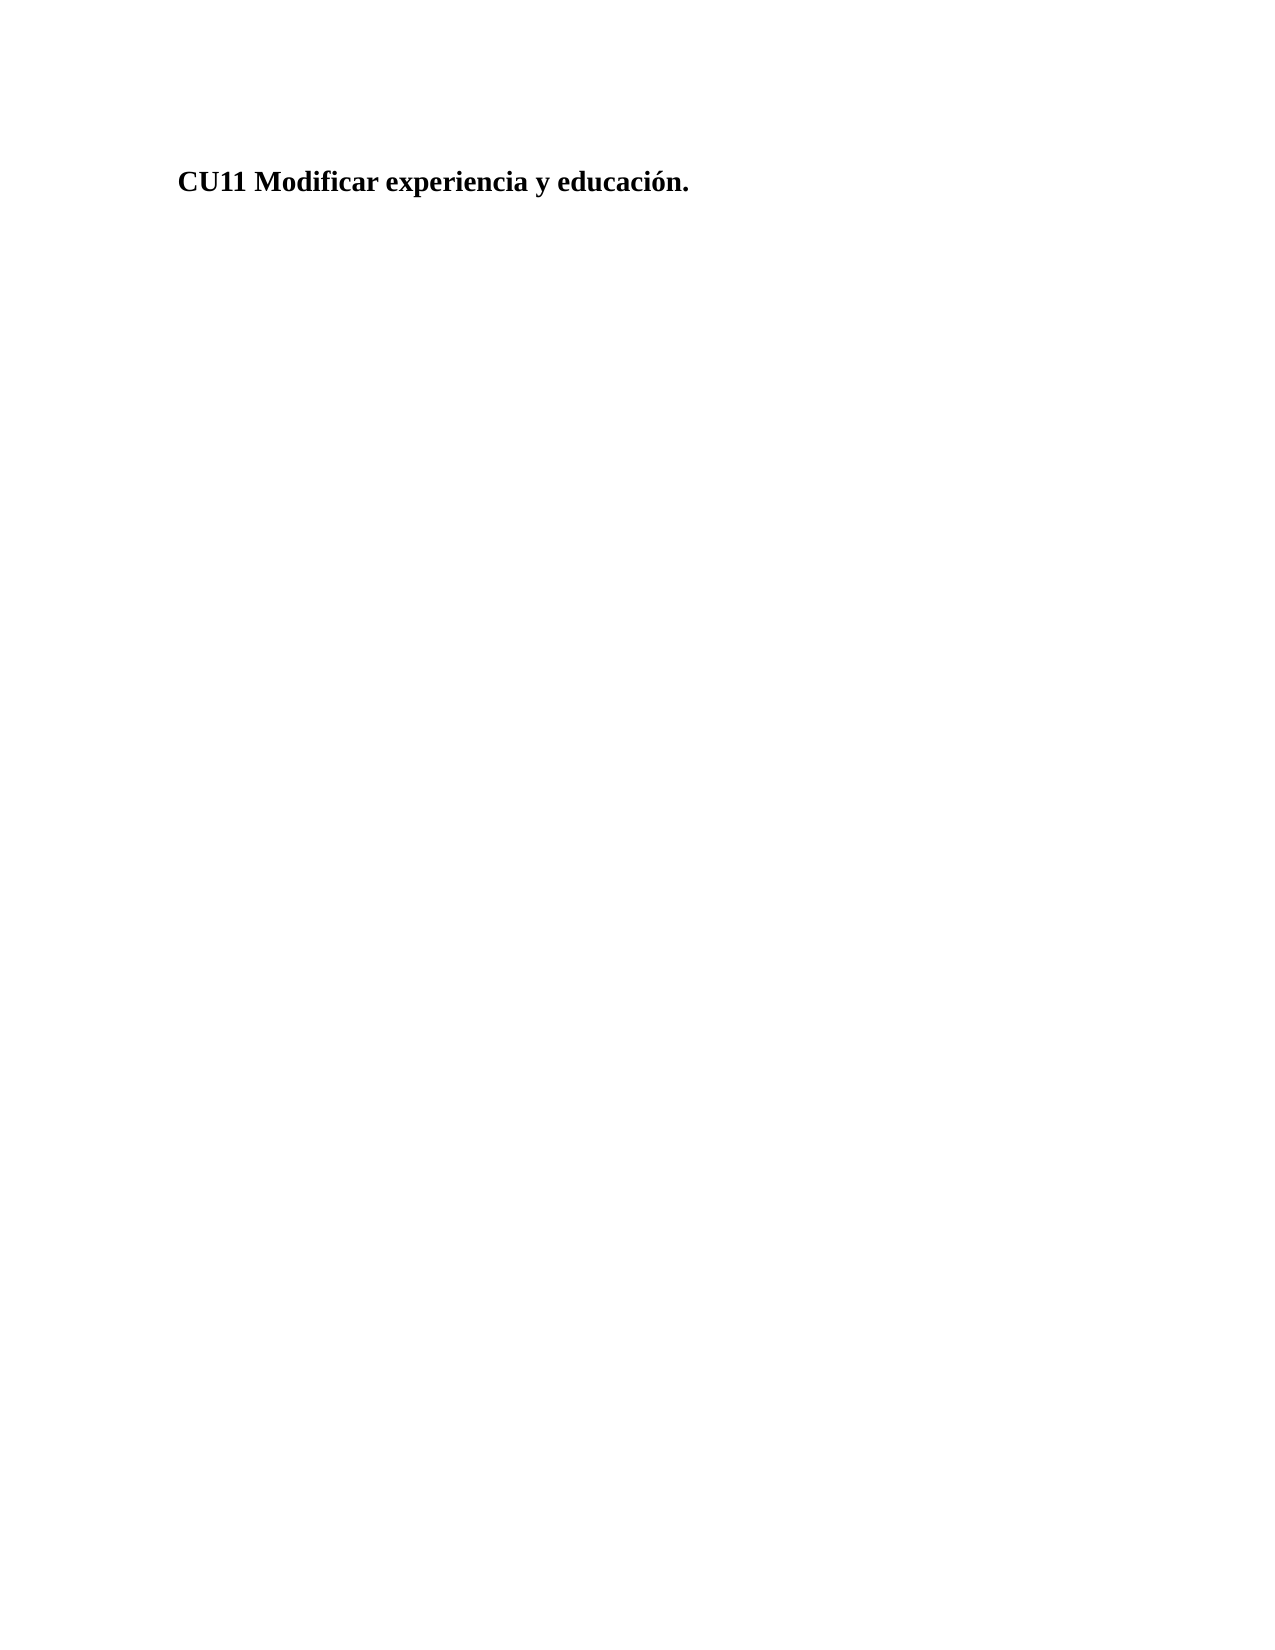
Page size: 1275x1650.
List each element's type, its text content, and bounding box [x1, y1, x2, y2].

subtitle CU11 Modificar experiencia y educación. [177, 164, 1098, 198]
